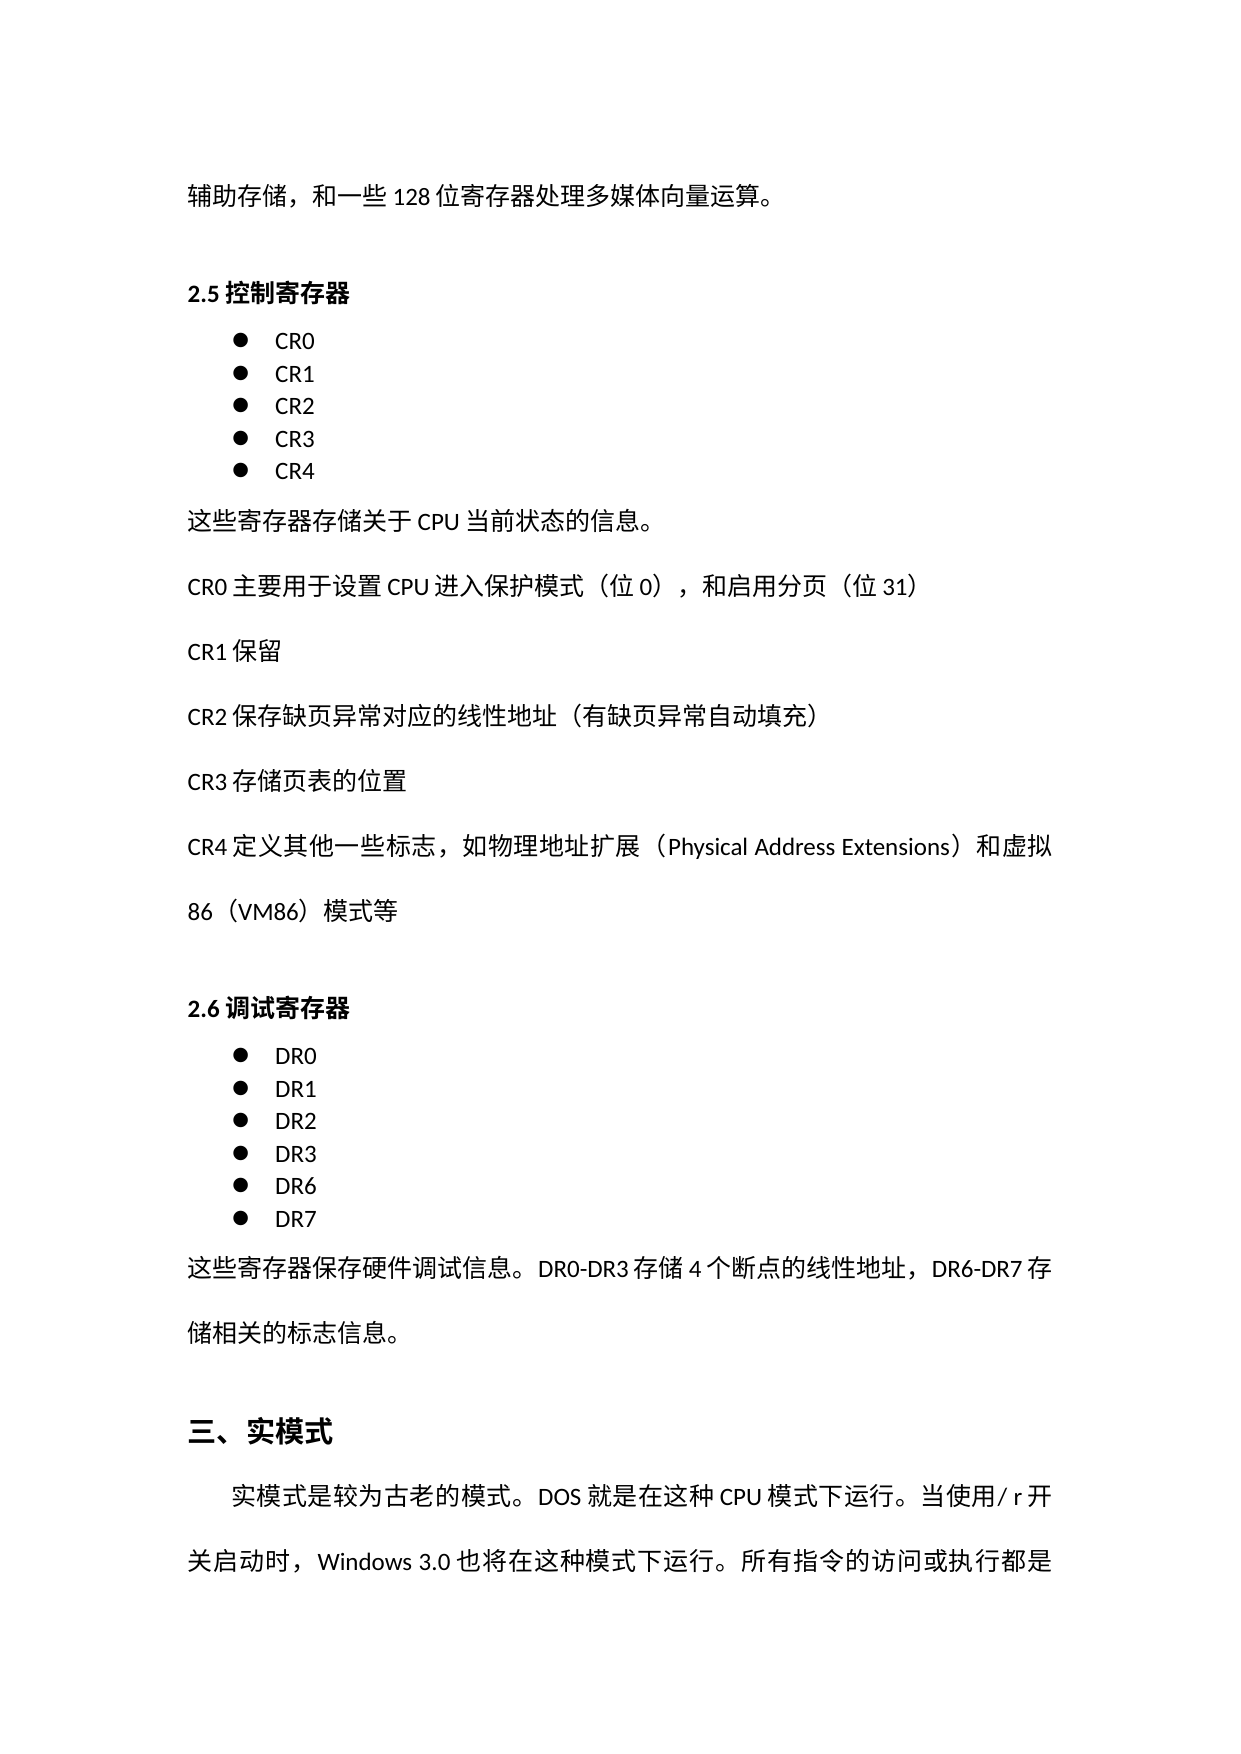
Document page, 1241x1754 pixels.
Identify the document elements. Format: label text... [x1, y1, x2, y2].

text 这些寄存器保存硬件调试信息。DR0-DR3存储4个断点的线性地址，DR6-DR7存储相关的标志信息。 [187, 1234, 1053, 1364]
text CR4定义其他一些标志，如物理地址扩展（Physical Address Extensions）和虚拟86（VM86）模式等 [187, 812, 1053, 942]
list CR3 [231, 422, 1053, 454]
list DR1 [231, 1072, 1053, 1104]
list DR2 [231, 1104, 1053, 1137]
text 三、实模式 [187, 1397, 1053, 1462]
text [187, 162, 1053, 227]
list CR4 [231, 454, 1053, 487]
list DR0 [231, 1039, 1053, 1072]
text CR0主要用于设置CPU进入保护模式（位0），和启用分页（位31） [187, 552, 1053, 617]
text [187, 1462, 1053, 1592]
list DR6 [231, 1169, 1053, 1202]
text CR1保留 [187, 617, 1053, 682]
list CR2 [231, 389, 1053, 422]
text CR2保存缺页异常对应的线性地址（有缺页异常自动填充） [187, 682, 1053, 747]
list CR1 [231, 357, 1053, 389]
list DR3 [231, 1137, 1053, 1169]
text CR3存储页表的位置 [187, 747, 1053, 812]
list DR7 [231, 1202, 1053, 1234]
text 这些寄存器存储关于CPU当前状态的信息。 [187, 487, 1053, 552]
text 2.6 调试寄存器 [187, 974, 1053, 1039]
list CR0 [231, 324, 1053, 357]
text 2.5 控制寄存器 [187, 259, 1053, 324]
